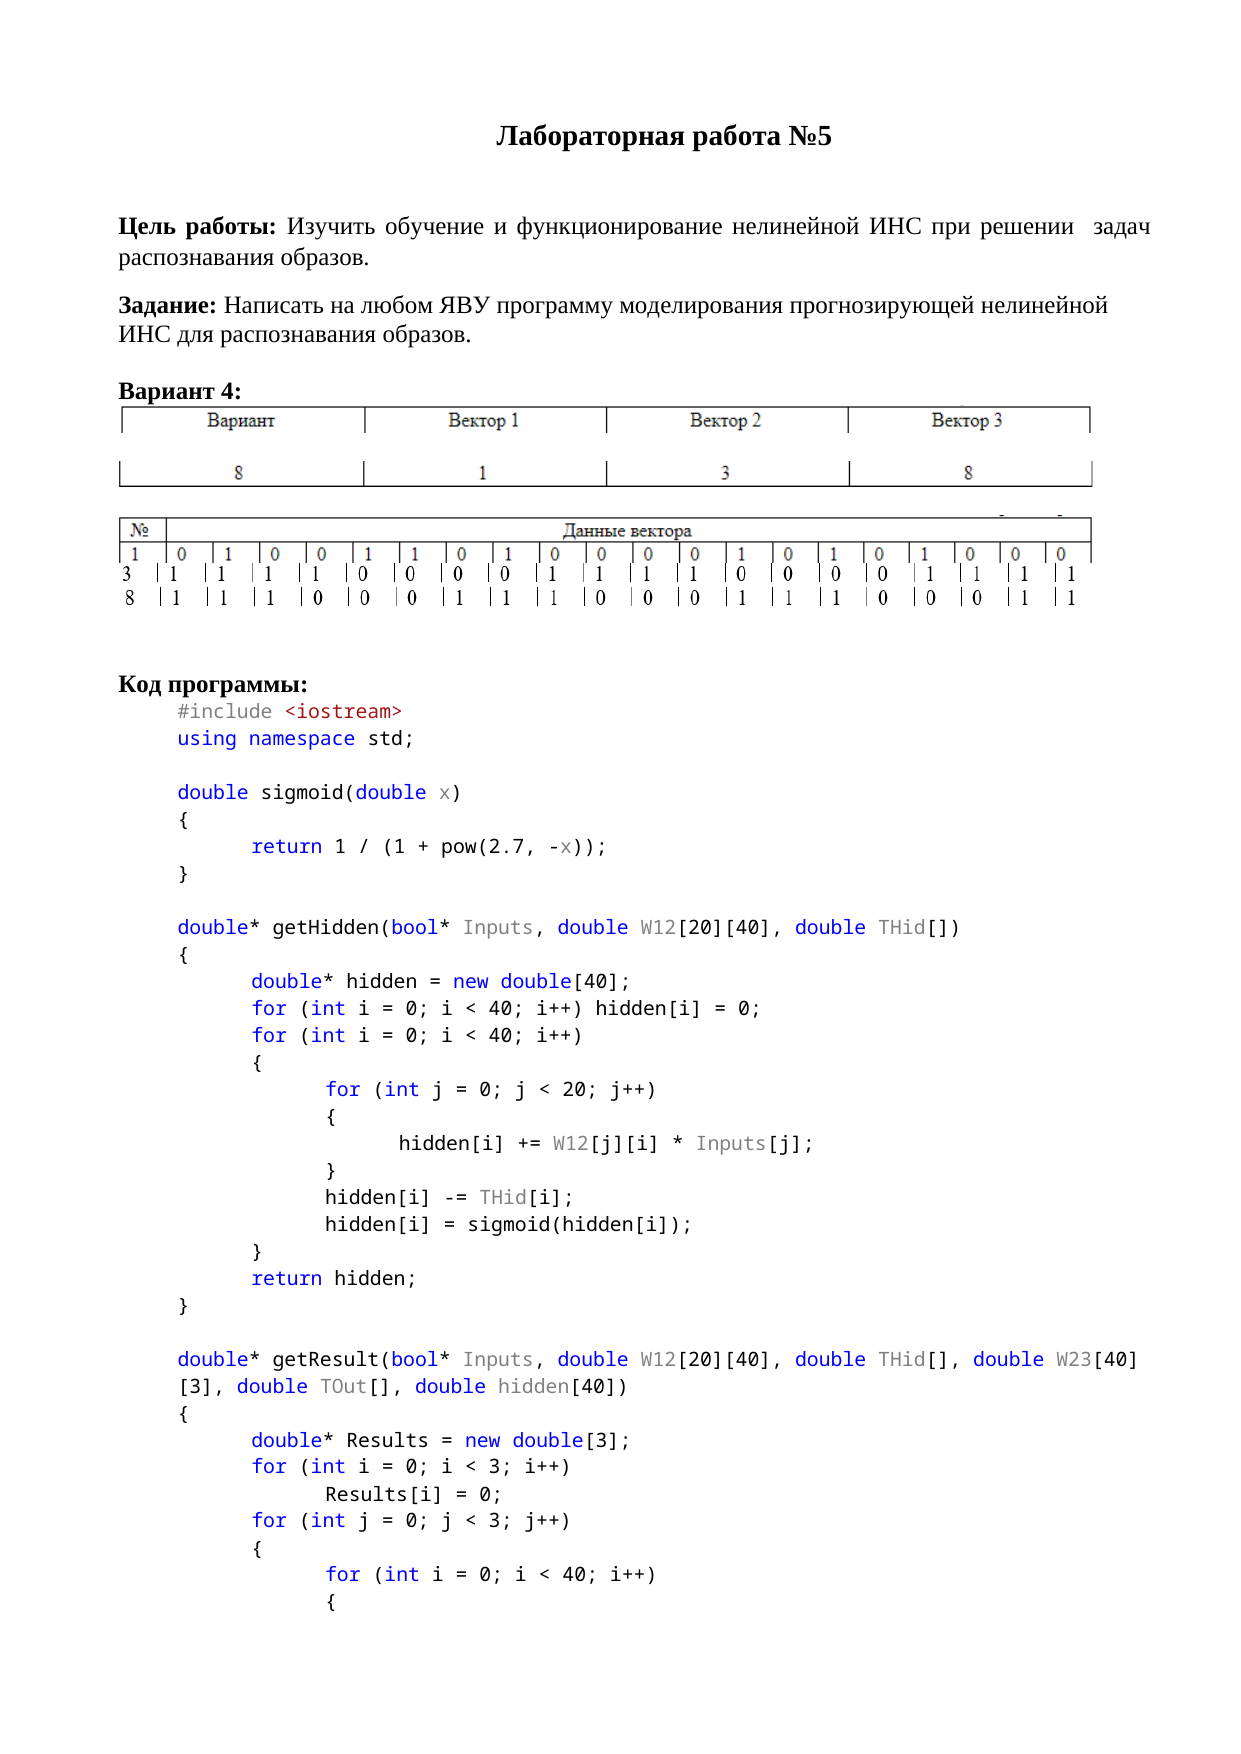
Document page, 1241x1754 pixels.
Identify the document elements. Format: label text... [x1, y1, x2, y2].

text double sigmoid(double x) [177, 778, 1152, 805]
text for (int i = 0; i < 40; i++) [177, 1561, 1152, 1588]
text { [177, 1588, 1152, 1615]
text Results[i] = 0; [177, 1480, 1152, 1507]
text hidden[i] -= THid[i]; [177, 1183, 1152, 1210]
text for (int j = 0; j < 3; j++) [177, 1507, 1152, 1534]
text double* hidden = new double[40]; [177, 967, 1152, 994]
picture [118, 405, 1093, 433]
text { [177, 1048, 1152, 1075]
text for (int i = 0; i < 40; i++) [177, 1021, 1152, 1048]
text } [177, 1156, 1152, 1183]
text #include <iostream> [177, 697, 1152, 724]
text for (int i = 0; i < 3; i++) [177, 1453, 1152, 1480]
text Задание: Написать на любом ЯВУ программу моделирования прогнозирующей нелинейной ИНС для распознавания образов. [118, 290, 1152, 347]
text double* getHidden(bool* Inputs, double W12[20][40], double THid[]) [177, 913, 1152, 940]
text double* Results = new double[3]; [177, 1426, 1152, 1453]
picture [118, 515, 1093, 582]
text for (int i = 0; i < 40; i++) hidden[i] = 0; [177, 994, 1152, 1021]
text double* getResult(bool* Inputs, double W12[20][40], double THid[], double W23[40][3], double TOut[], double hidden[40]) [177, 1345, 1152, 1399]
text Код программы: [118, 669, 1152, 697]
text } [177, 1291, 1152, 1318]
text } [177, 859, 1152, 886]
text { [177, 1534, 1152, 1561]
text { [177, 940, 1152, 967]
text for (int j = 0; j < 20; j++) [177, 1075, 1152, 1102]
text } [177, 1237, 1152, 1264]
text { [177, 1102, 1152, 1129]
text Лабораторная работа №5 [177, 118, 1152, 152]
text { [177, 805, 1152, 832]
text Вариант 4: [118, 376, 1152, 405]
text return 1 / (1 + pow(2.7, -x)); [177, 832, 1152, 859]
text hidden[i] += W12[j][i] * Inputs[j]; [177, 1129, 1152, 1156]
text hidden[i] = sigmoid(hidden[i]); [177, 1210, 1152, 1237]
picture [118, 587, 1093, 606]
text Цель работы: Изучить обучение и функционирование нелинейной ИНС при решении задач распознавания образов. [118, 211, 1152, 271]
text return hidden; [177, 1264, 1152, 1291]
text using namespace std; [177, 724, 1152, 751]
picture [118, 461, 1093, 487]
text { [177, 1399, 1152, 1426]
